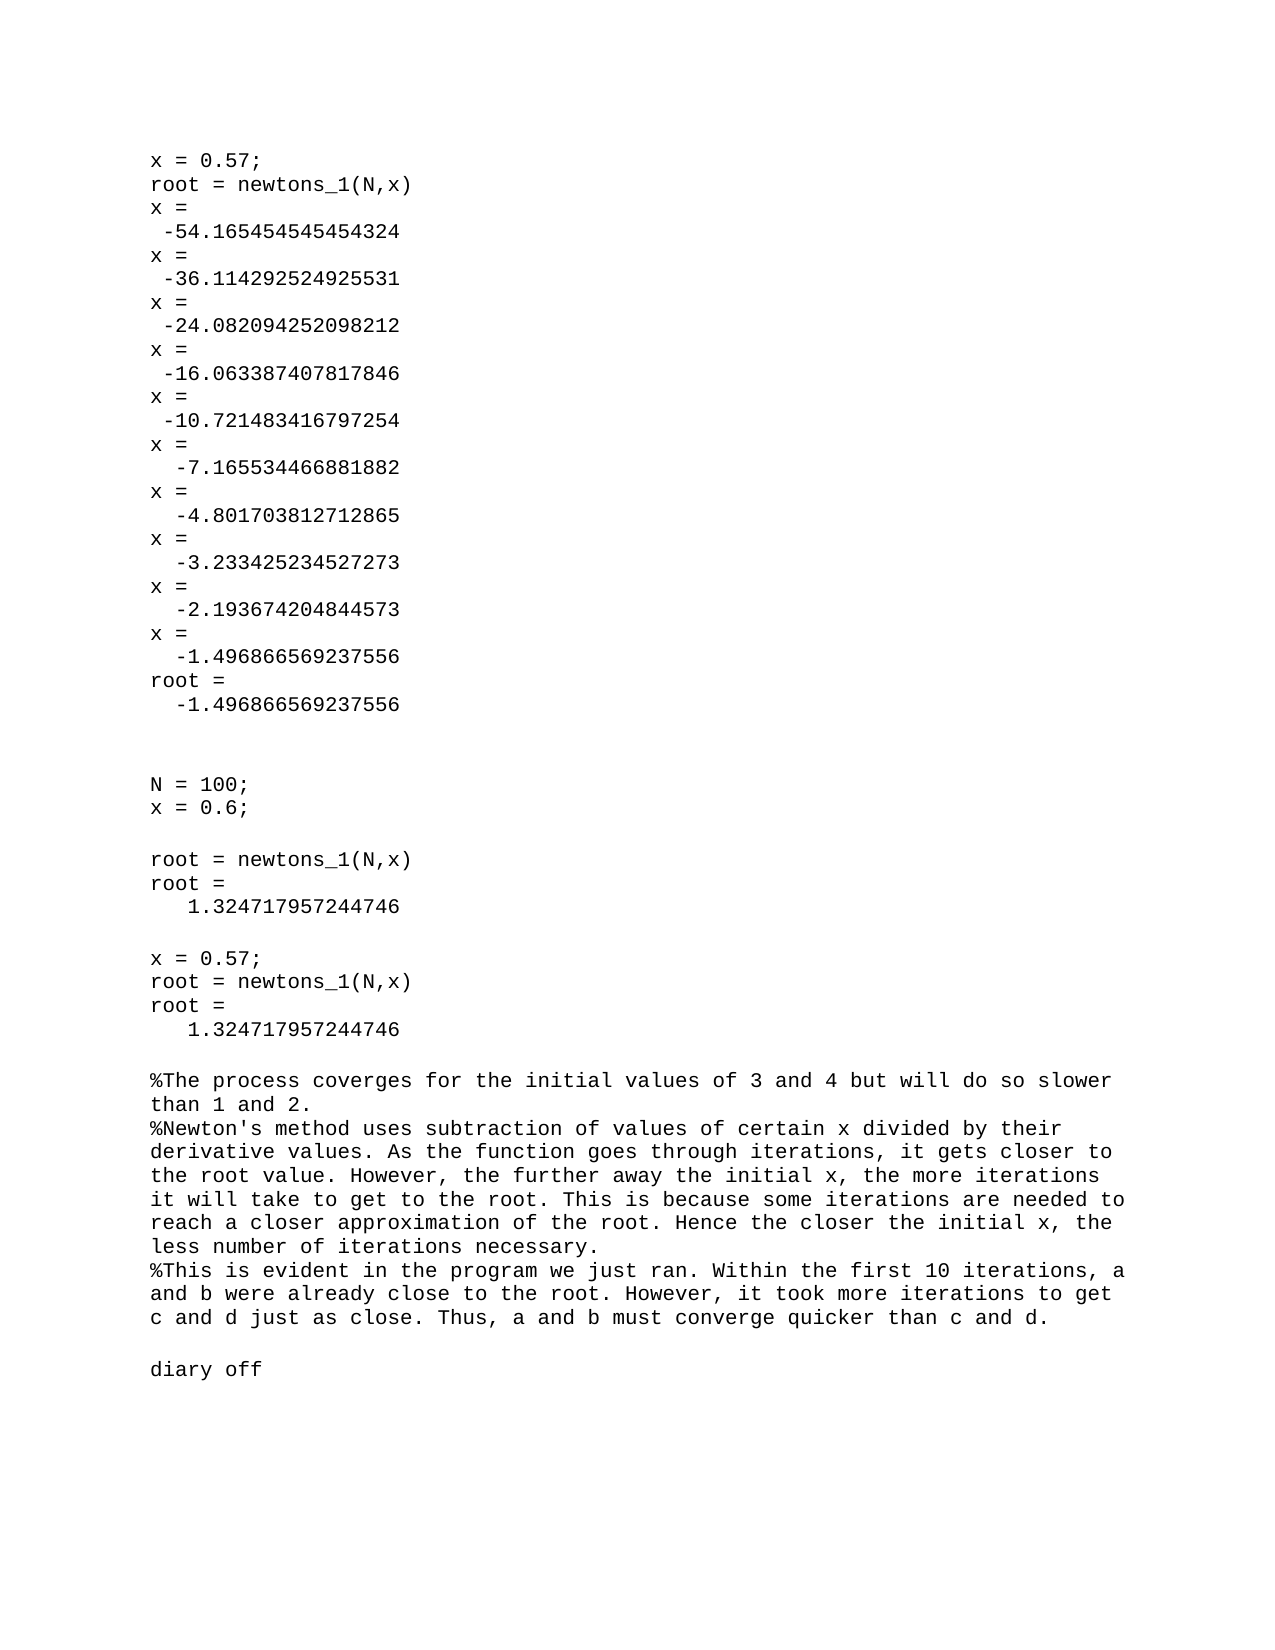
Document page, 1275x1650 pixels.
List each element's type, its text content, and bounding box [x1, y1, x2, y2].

text x = 0.57; [150, 150, 1125, 174]
text x = [150, 528, 1125, 552]
text -54.165454545454324 [150, 221, 1125, 244]
text -16.063387407817846 [150, 363, 1125, 386]
text -10.721483416797254 [150, 410, 1125, 434]
text %The process coverges for the initial values of 3 and 4 but will do so slower than 1 and 2. [150, 1070, 1125, 1118]
text -2.193674204844573 [150, 599, 1125, 623]
text -4.801703812712865 [150, 505, 1125, 528]
text root = newtons_1(N,x) [150, 971, 1125, 995]
text diary off [150, 1358, 1125, 1382]
text 1.324717957244746 [150, 896, 1125, 920]
text root = newtons_1(N,x) [150, 849, 1125, 872]
text x = [150, 197, 1125, 221]
text x = [150, 576, 1125, 599]
text root = [150, 872, 1125, 896]
text 1.324717957244746 [150, 1019, 1125, 1042]
text %This is evident in the program we just ran. Within the first 10 iterations, a and b were already close to the root. However, it took more iterations to get c and d just as close. Thus, a and b must converge quicker than c and d. [150, 1259, 1125, 1331]
text x = [150, 481, 1125, 505]
text x = 0.6; [150, 797, 1125, 821]
text -3.233425234527273 [150, 552, 1125, 576]
text x = [150, 623, 1125, 647]
text %Newton's method uses subtraction of values of certain x divided by their derivative values. As the function goes through iterations, it gets closer to the root value. However, the further away the initial x, the more iterations it will take to get to the root. This is because some iterations are needed to reach a closer approximation of the root. Hence the closer the initial x, the less number of iterations necessary. [150, 1118, 1125, 1259]
text -1.496866569237556 [150, 647, 1125, 670]
text x = [150, 292, 1125, 316]
text x = [150, 339, 1125, 363]
text x = [150, 386, 1125, 410]
text x = 0.57; [150, 948, 1125, 971]
text root = [150, 995, 1125, 1019]
text -1.496866569237556 [150, 694, 1125, 717]
text N = 100; [150, 773, 1125, 797]
text x = [150, 434, 1125, 457]
text x = [150, 244, 1125, 268]
text root = newtons_1(N,x) [150, 174, 1125, 197]
text -24.082094252098212 [150, 316, 1125, 339]
text -36.114292524925531 [150, 268, 1125, 292]
text root = [150, 670, 1125, 694]
text -7.165534466881882 [150, 457, 1125, 481]
